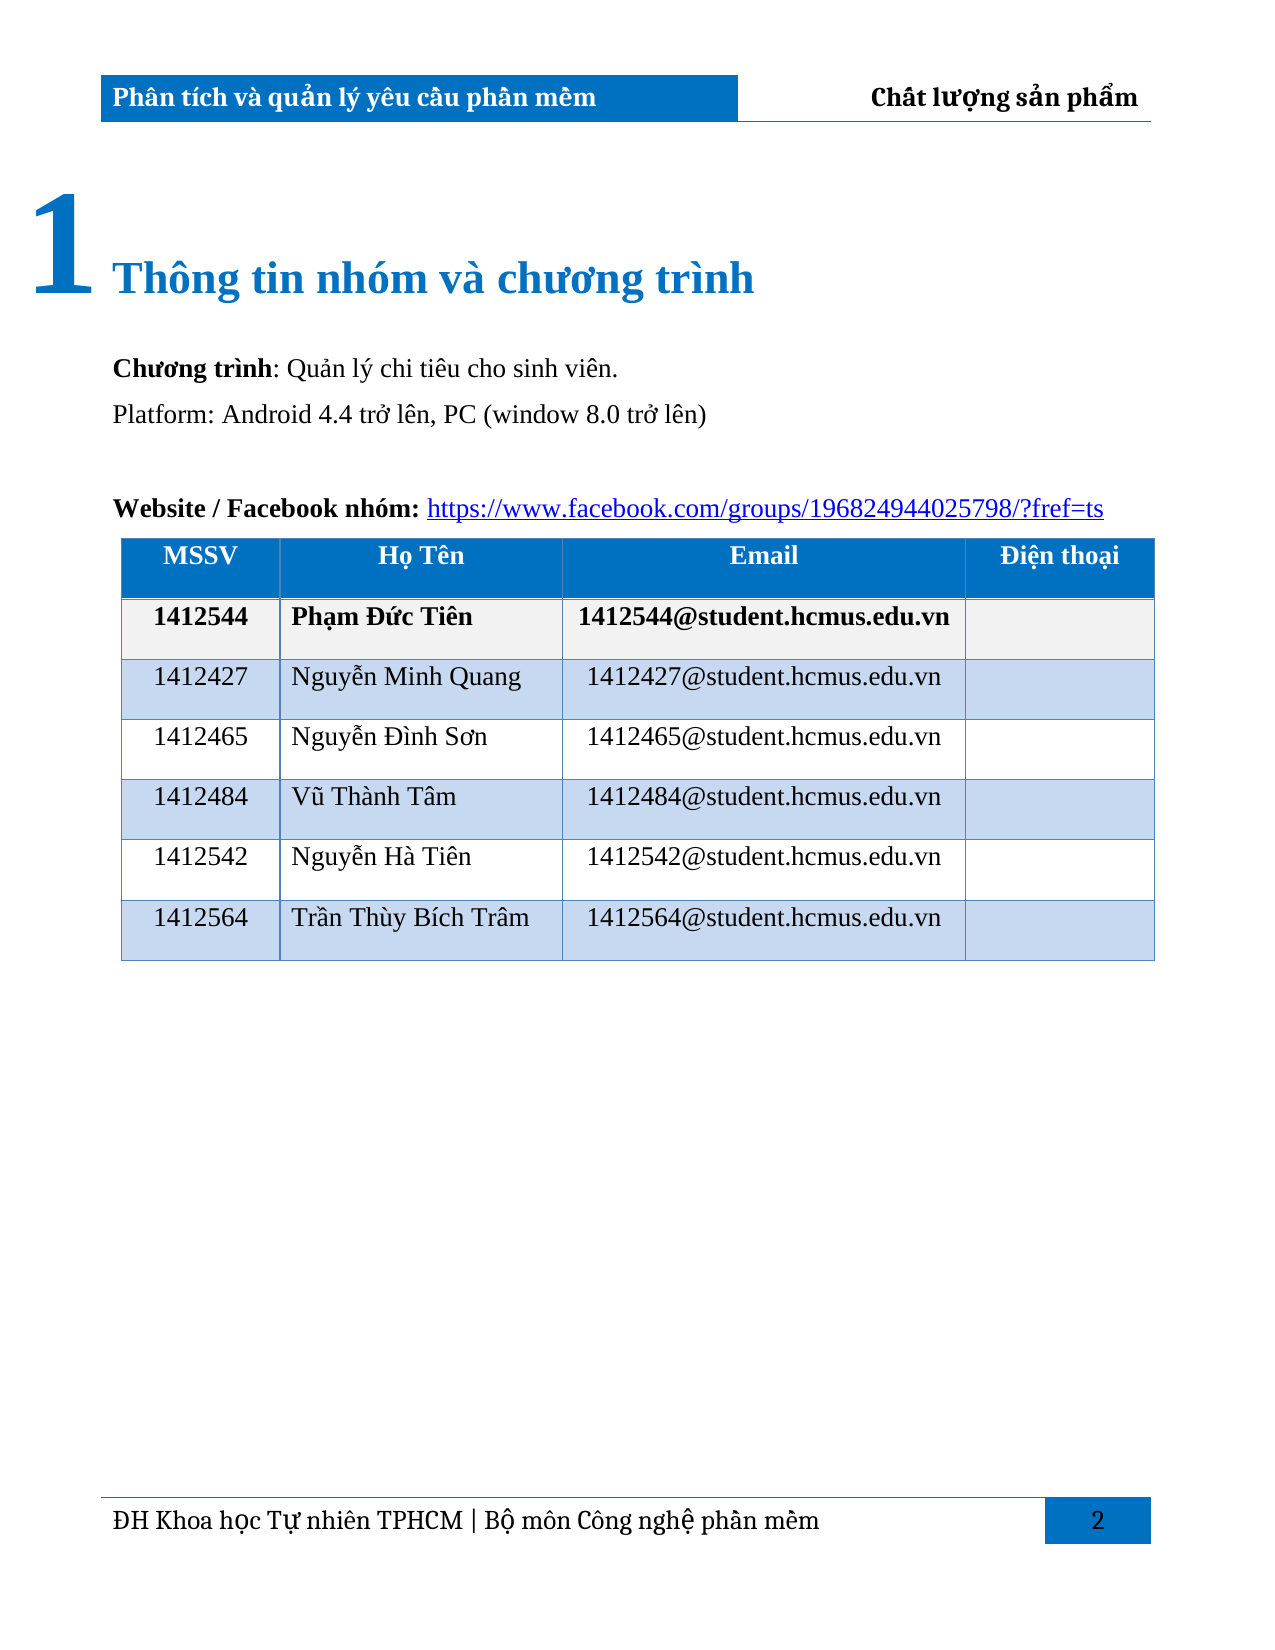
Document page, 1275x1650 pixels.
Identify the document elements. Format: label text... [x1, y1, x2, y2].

table_cell [966, 780, 1154, 839]
table_cell 1412427@student.hcmus.edu.vn [563, 660, 965, 719]
table_header Email [563, 539, 965, 598]
table_cell Trần Thùy Bích Trâm [281, 901, 562, 960]
table_cell [966, 840, 1154, 899]
table_cell 1412564 [122, 901, 279, 960]
table_cell Nguyễn Hà Tiên [281, 840, 562, 899]
table_cell 1412564@student.hcmus.edu.vn [563, 901, 965, 960]
table_header Điện thoại [966, 539, 1154, 598]
table_cell [966, 600, 1154, 659]
table_cell [966, 720, 1154, 779]
table_cell 1412484@student.hcmus.edu.vn [563, 780, 965, 839]
table_cell 1412484 [122, 780, 279, 839]
table_header Họ Tên [281, 539, 562, 598]
text Chương trình: Quản lý chi tiêu cho sinh viên. [112, 352, 1162, 383]
table_cell Nguyễn Đình Sơn [281, 720, 562, 779]
table_cell 1412542@student.hcmus.edu.vn [563, 840, 965, 899]
table_cell 1412544 [122, 600, 279, 659]
table_cell [966, 660, 1154, 719]
text Website / Facebook nhóm: https://www.facebook.com/groups/196824944025798/?fref=ts [112, 492, 1162, 523]
table_header MSSV [122, 539, 279, 598]
subtitle Thông tin nhóm và chương trình [24, 153, 1162, 326]
table_cell [966, 901, 1154, 960]
table_cell Nguyễn Minh Quang [281, 660, 562, 719]
table_cell 1412427 [122, 660, 279, 719]
table_cell 1412544@student.hcmus.edu.vn [563, 600, 965, 659]
table_cell Vũ Thành Tâm [281, 780, 562, 839]
table_cell 1412542 [122, 840, 279, 899]
table_cell 1412465@student.hcmus.edu.vn [563, 720, 965, 779]
table_cell 1412465 [122, 720, 279, 779]
table_cell Phạm Đức Tiên [281, 600, 562, 659]
text Platform: Android 4.4 trở lên, PC (window 8.0 trở lên) [112, 398, 1162, 429]
